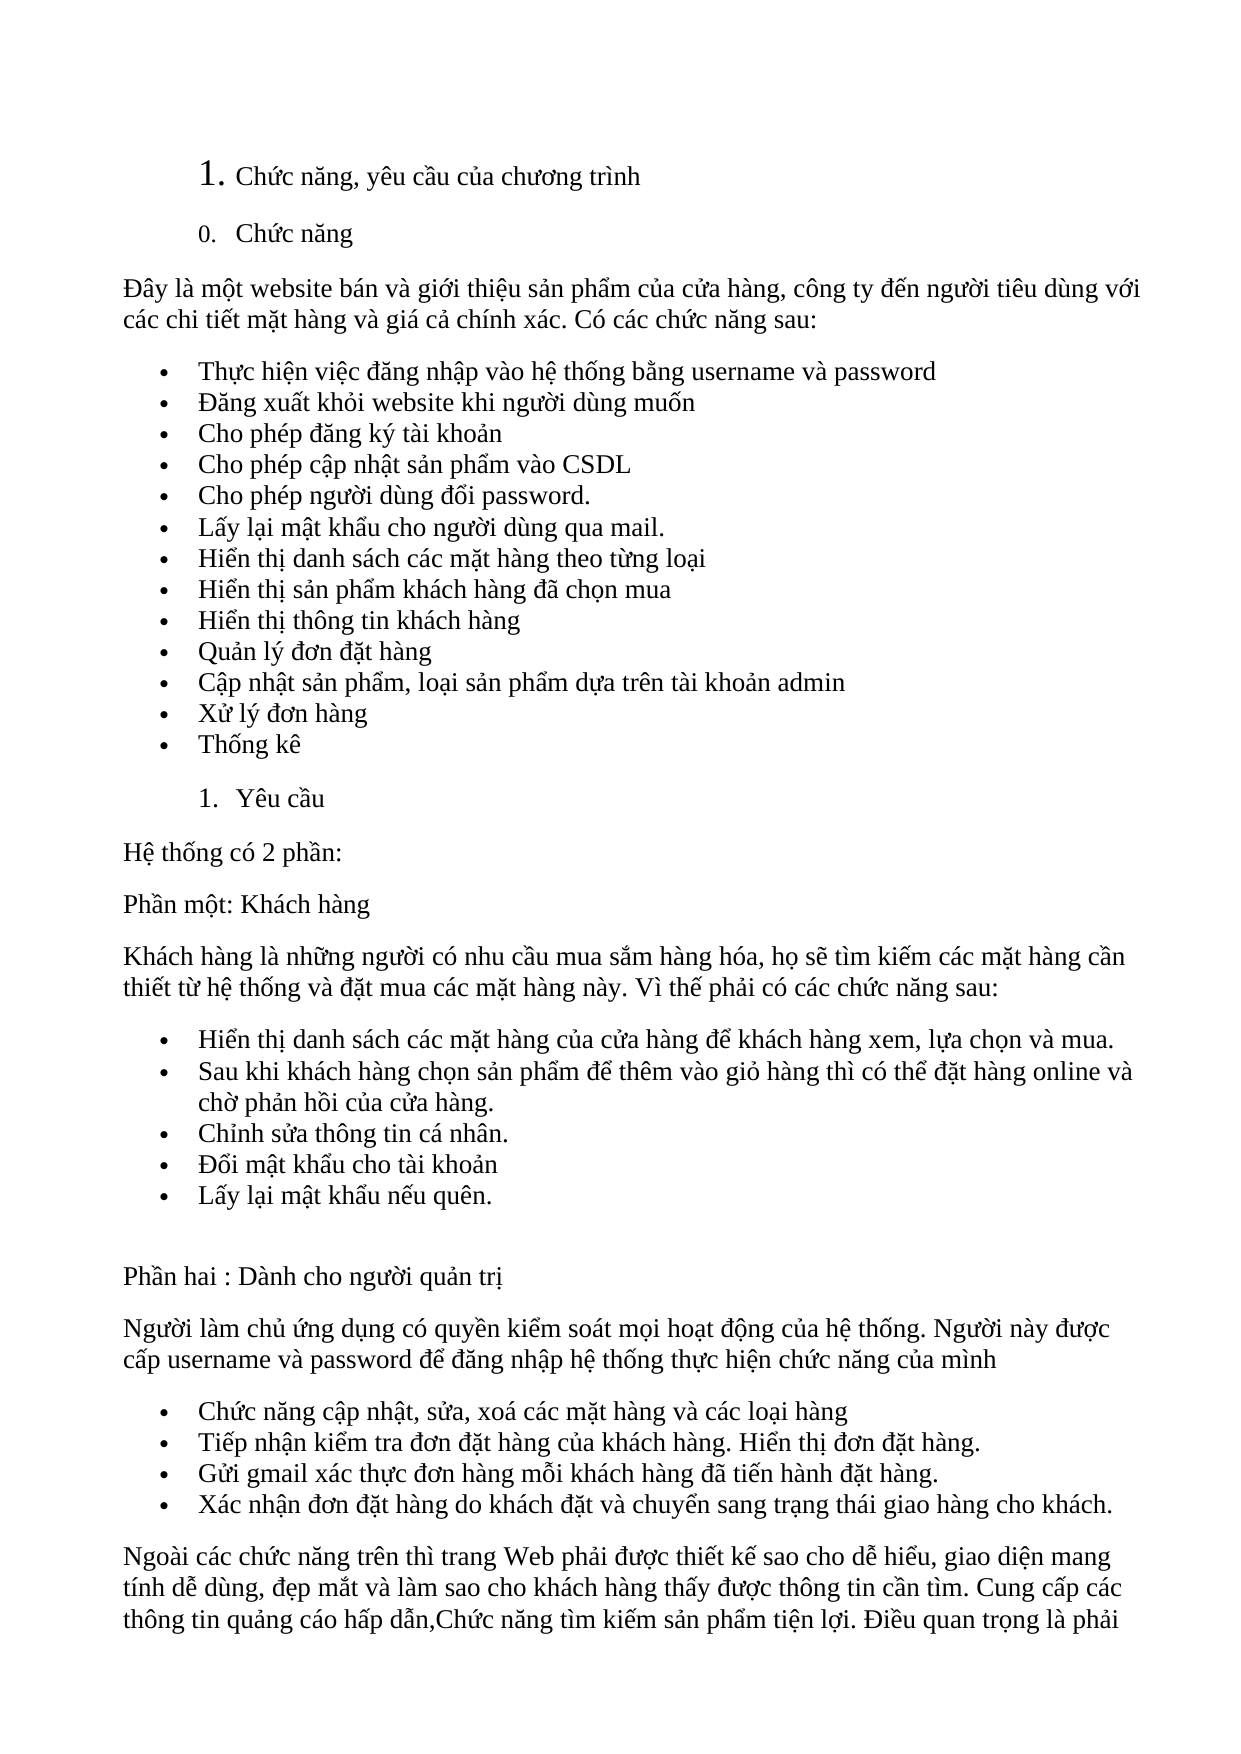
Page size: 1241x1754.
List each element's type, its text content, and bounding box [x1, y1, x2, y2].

list Cập nhật sản phẩm, loại sản phẩm dựa trên tài khoản admin [160, 666, 1142, 697]
list Đổi mật khẩu cho tài khoản [160, 1148, 1142, 1179]
list Hiển thị danh sách các mặt hàng theo từng loại [160, 542, 1142, 573]
list Cho phép đăng ký tài khoản [160, 417, 1142, 448]
subtitle Chức năng [198, 217, 1142, 248]
list Lấy lại mật khẩu cho người dùng qua mail. [160, 511, 1142, 542]
list Quản lý đơn đặt hàng [160, 635, 1142, 666]
text Phần hai : Dành cho người quản trị [123, 1260, 1142, 1291]
list Xử lý đơn hàng [160, 697, 1142, 729]
list Cho phép cập nhật sản phẩm vào CSDL [160, 448, 1142, 479]
list Lấy lại mật khẩu nếu quên. [160, 1179, 1142, 1210]
list Chức năng cập nhật, sửa, xoá các mặt hàng và các loại hàng [160, 1395, 1142, 1426]
text Đây là một website bán và giới thiệu sản phẩm của cửa hàng, công ty đến người tiêu dùng với các chi tiết mặt hàng và giá cả chính xác. Có các chức năng sau: [123, 272, 1142, 334]
list Xác nhận đơn đặt hàng do khách đặt và chuyển sang trạng thái giao hàng cho khách. [160, 1488, 1142, 1519]
text Phần một: Khách hàng [123, 888, 1142, 919]
list Thực hiện việc đăng nhập vào hệ thống bằng username và password [160, 355, 1142, 386]
list Tiếp nhận kiểm tra đơn đặt hàng của khách hàng. Hiển thị đơn đặt hàng. [160, 1426, 1142, 1457]
text Khách hàng là những người có nhu cầu mua sắm hàng hóa, họ sẽ tìm kiếm các mặt hàng cần thiết từ hệ thống và đặt mua các mặt hàng này. Vì thế phải có các chức năng sau: [123, 940, 1142, 1003]
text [123, 1540, 1142, 1634]
list Sau khi khách hàng chọn sản phẩm để thêm vào giỏ hàng thì có thể đặt hàng online và chờ phản hồi của cửa hàng. [160, 1054, 1142, 1117]
list Hiển thị danh sách các mặt hàng của cửa hàng để khách hàng xem, lựa chọn và mua. [160, 1023, 1142, 1054]
list Cho phép người dùng đổi password. [160, 479, 1142, 511]
list Đăng xuất khỏi website khi người dùng muốn [160, 386, 1142, 417]
text Hệ thống có 2 phần: [123, 836, 1142, 867]
list Hiển thị sản phẩm khách hàng đã chọn mua [160, 573, 1142, 604]
list Thống kê [160, 729, 1142, 760]
list Hiển thị thông tin khách hàng [160, 604, 1142, 635]
text Người làm chủ ứng dụng có quyền kiểm soát mọi hoạt động của hệ thống. Người này được cấp username và password để đăng nhập hệ thống thực hiện chức năng của mình [123, 1312, 1142, 1374]
list Chỉnh sửa thông tin cá nhân. [160, 1117, 1142, 1148]
subtitle Yêu cầu [198, 781, 1142, 813]
list Gửi gmail xác thực đơn hàng mỗi khách hàng đã tiến hành đặt hàng. [160, 1457, 1142, 1488]
subtitle Chức năng, yêu cầu của chương trình [198, 150, 1142, 193]
